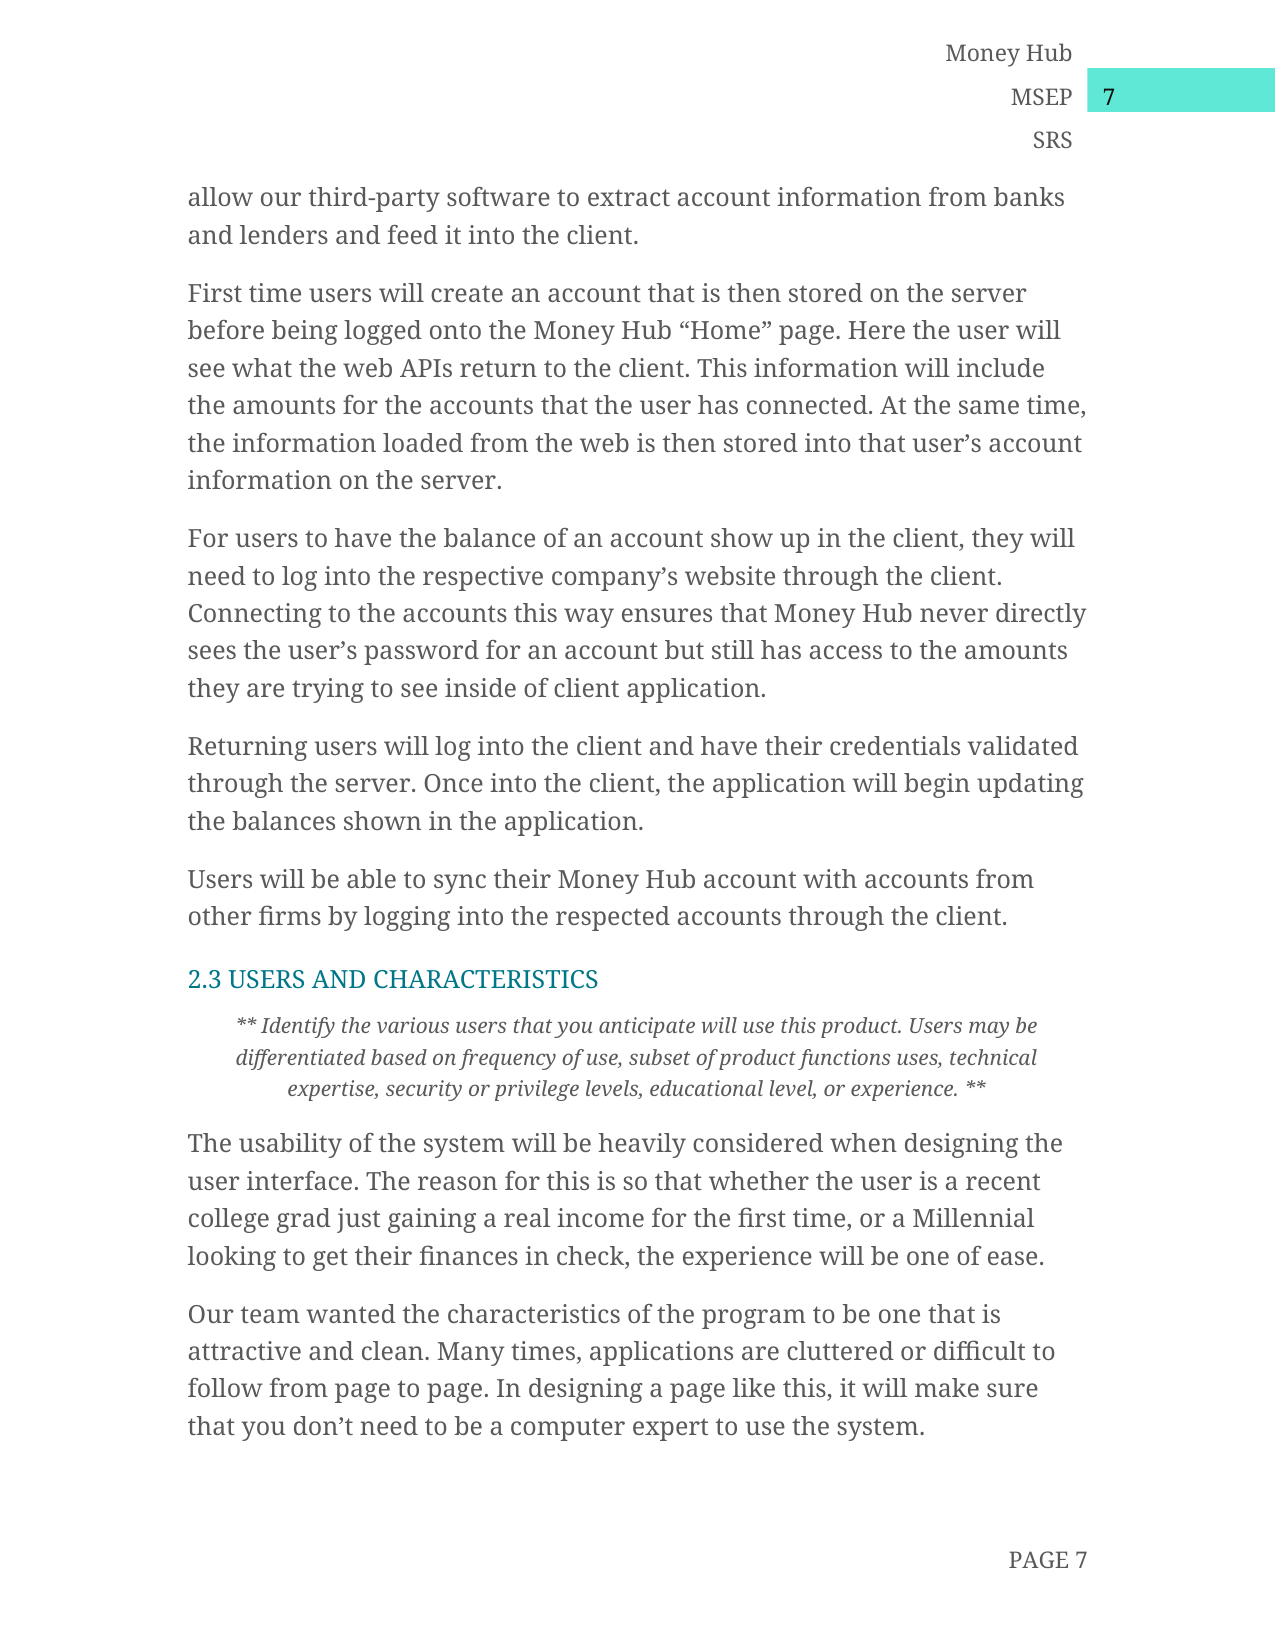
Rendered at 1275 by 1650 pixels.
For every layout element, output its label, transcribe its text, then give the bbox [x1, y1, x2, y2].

text Users will be able to sync their Money Hub account with accounts from other firms by logging into the respected accounts through the client. [187, 862, 1087, 933]
subtitle 2.3 users and characteristics [187, 961, 1087, 996]
text ** Identify the various users that you anticipate will use this product. Users may be differentiated based on frequency of use, subset of product functions uses, technical expertise, security or privilege levels, educational level, or experience. ** [187, 1011, 1087, 1102]
text Returning users will log into the client and have their credentials validated through the server. Once into the client, the application will begin updating the balances shown in the application. [187, 729, 1087, 837]
text Our team wanted the characteristics of the program to be one that is attractive and clean. Many times, applications are cluttered or difficult to follow from page to page. In designing a page like this, it will make sure that you don’t need to be a computer expert to use the system. [187, 1296, 1087, 1443]
text First time users will create an account that is then stored on the server before being logged onto the Money Hub “Home” page. Here the user will see what the web APIs return to the client. This information will include the amounts for the accounts that the user has connected. At the same time, the information loaded from the web is then stored into that user’s account information on the server. [187, 276, 1087, 497]
text For users to have the balance of an account show up in the client, they will need to log into the respective company’s website through the client. Connecting to the accounts this way ensures that Money Hub never directly sees the user’s password for an account but still has access to the amounts they are trying to see inside of client application. [187, 521, 1087, 704]
